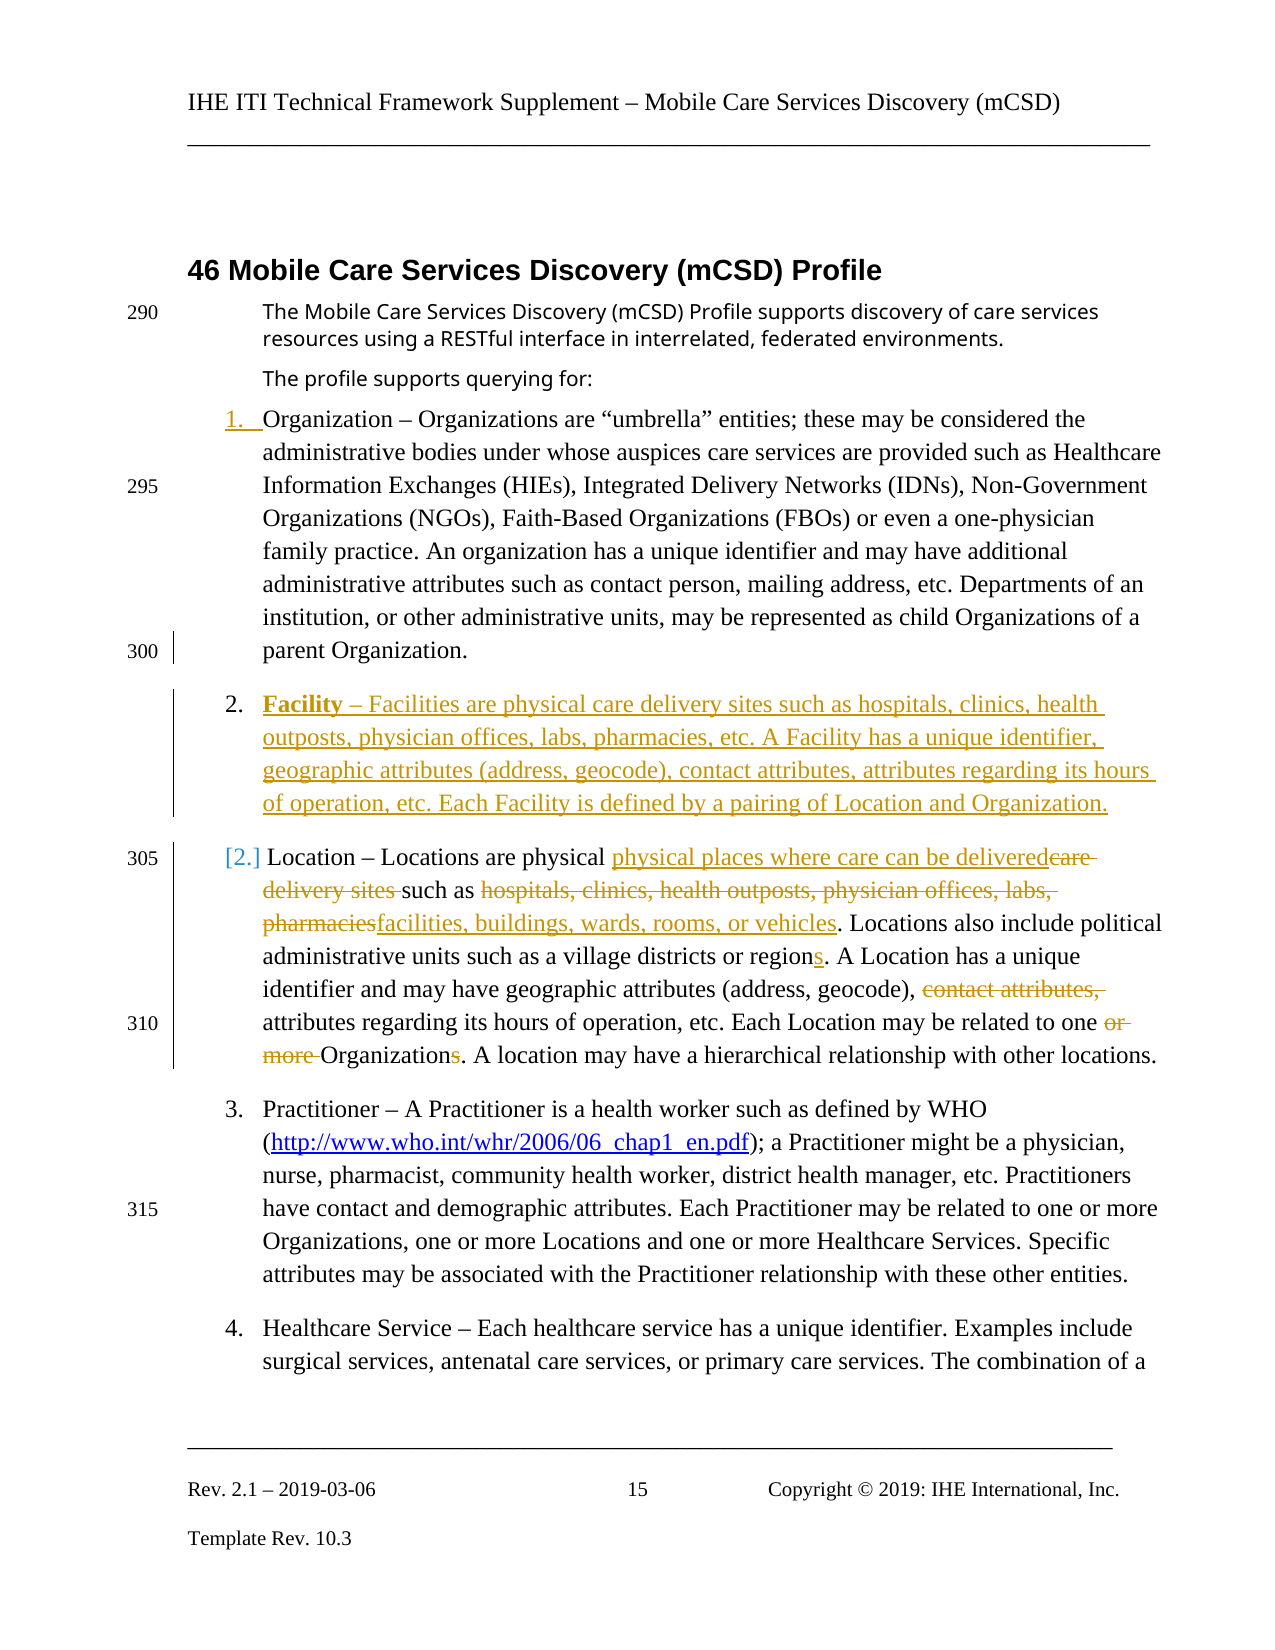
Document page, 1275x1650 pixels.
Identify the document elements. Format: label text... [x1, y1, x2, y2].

text The Mobile Care Services Discovery (mCSD) Profile supports discovery of care services resources using a RESTful interface in interrelated, federated environments. [262, 298, 1162, 352]
list Organization – Organizations are “umbrella” entities; these may be considered the administrative bodies under whose auspices care services are provided such as Healthcare Information Exchanges (HIEs), Integrated Delivery Networks (IDNs), Non-Government Organizations (NGOs), Faith-Based Organizations (FBOs) or even a one-physician family practice. An organization has a unique identifier and may have additional administrative attributes such as contact person, mailing address, etc. Departments of an institution, or other administrative units, may be represented as child Organizations of a parent Organization. [225, 404, 1162, 664]
list Practitioner – A Practitioner is a health worker such as defined by WHO (http://www.who.int/whr/2006/06_chap1_en.pdf); a Practitioner might be a physician, nurse, pharmacist, community health worker, district health manager, etc. Practitioners have contact and demographic attributes. Each Practitioner may be related to one or more Organizations, one or more Locations and one or more Healthcare Services. Specific attributes may be associated with the Practitioner relationship with these other entities. [225, 1094, 1162, 1288]
list Location – Locations are physical such as . Locations also include political administrative units such as a village districts or region. A Location has a unique identifier and may have geographic attributes (address, geocode), attributes regarding its hours of operation, etc. Each Location may be related to one Organization. A location may have a hierarchical relationship with other locations. [225, 842, 1162, 1069]
subtitle 46 Mobile Care Services Discovery (mCSD) Profile [187, 253, 1162, 287]
text The profile supports querying for: [262, 365, 1162, 392]
